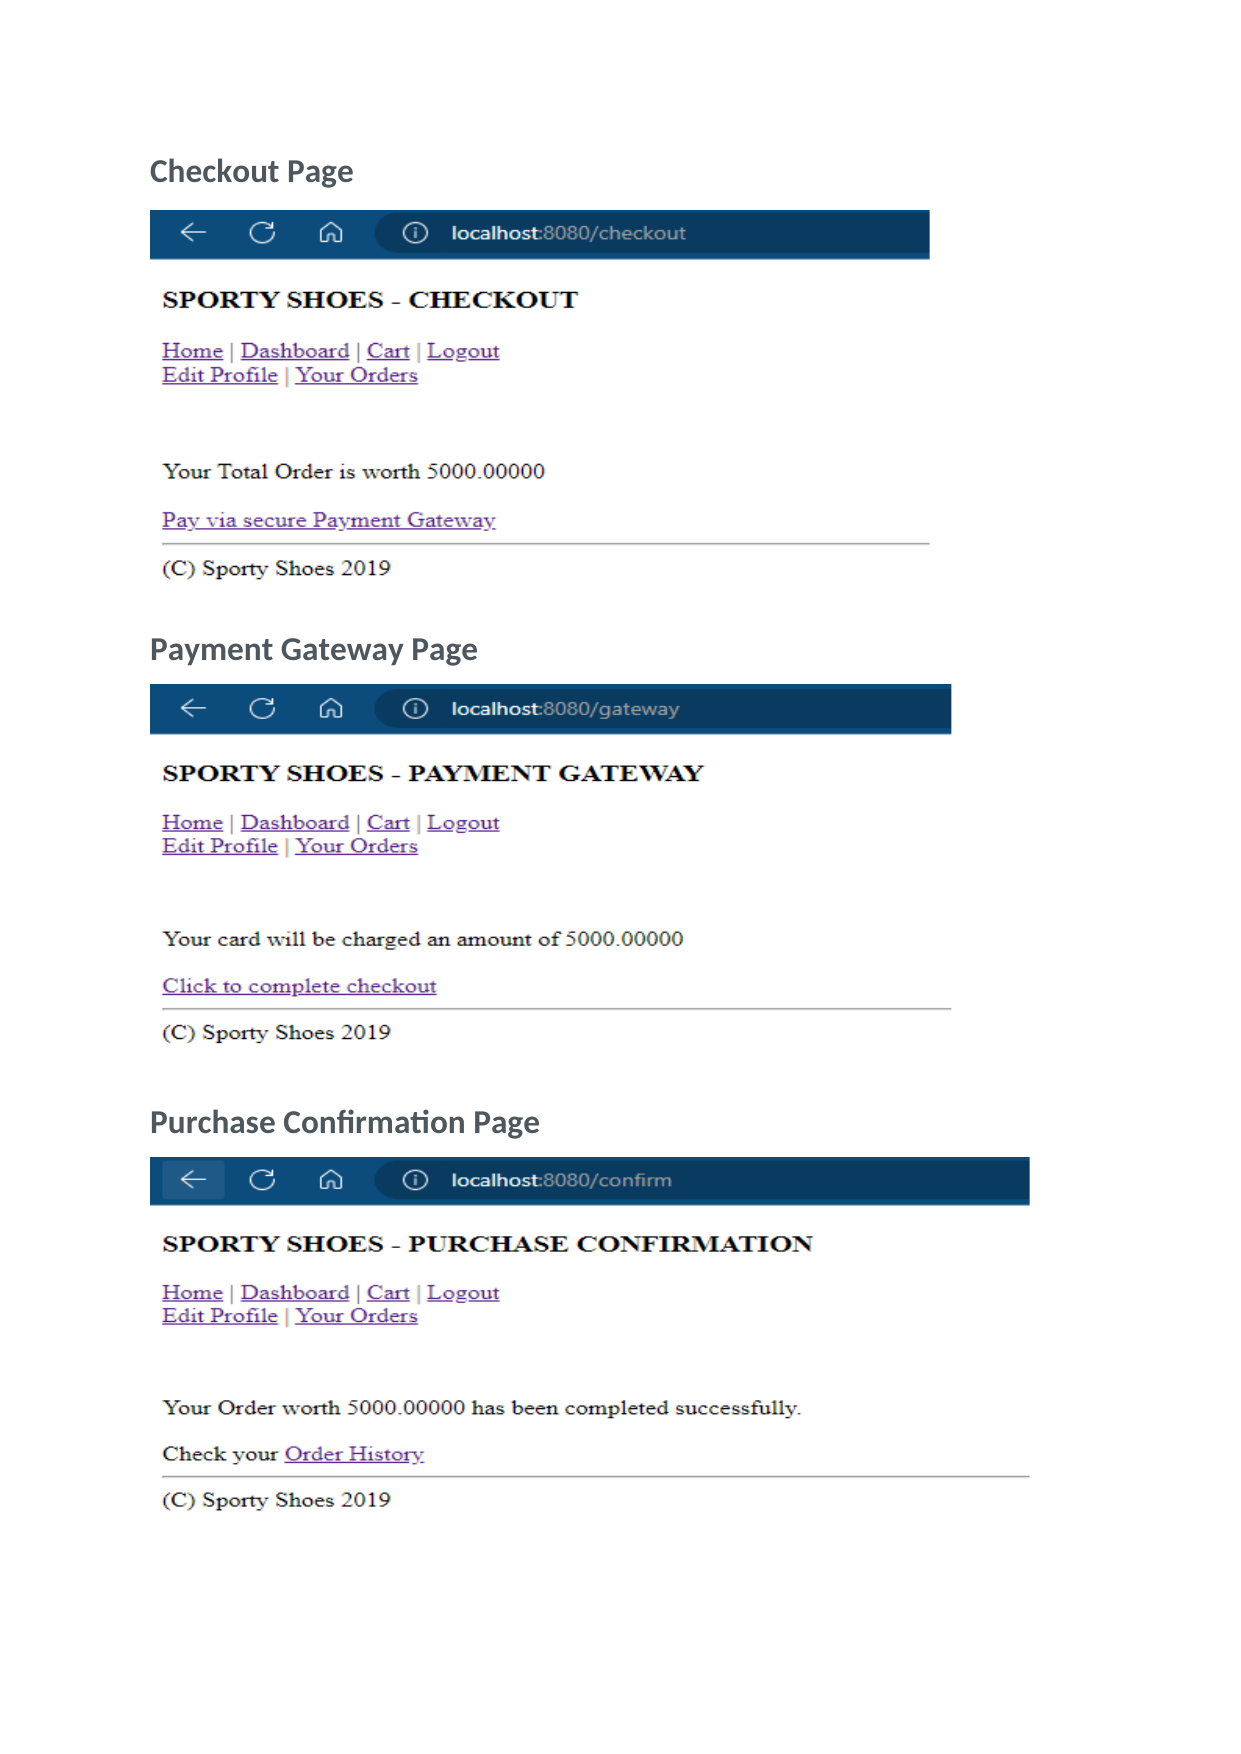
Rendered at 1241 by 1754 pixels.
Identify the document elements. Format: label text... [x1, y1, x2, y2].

text Purchase Confirmation Page [150, 1101, 1090, 1142]
picture [150, 1157, 1030, 1558]
picture [150, 210, 930, 613]
text Payment Gateway Page [150, 628, 1090, 668]
picture [150, 684, 952, 1086]
text Checkout Page [150, 150, 1090, 191]
